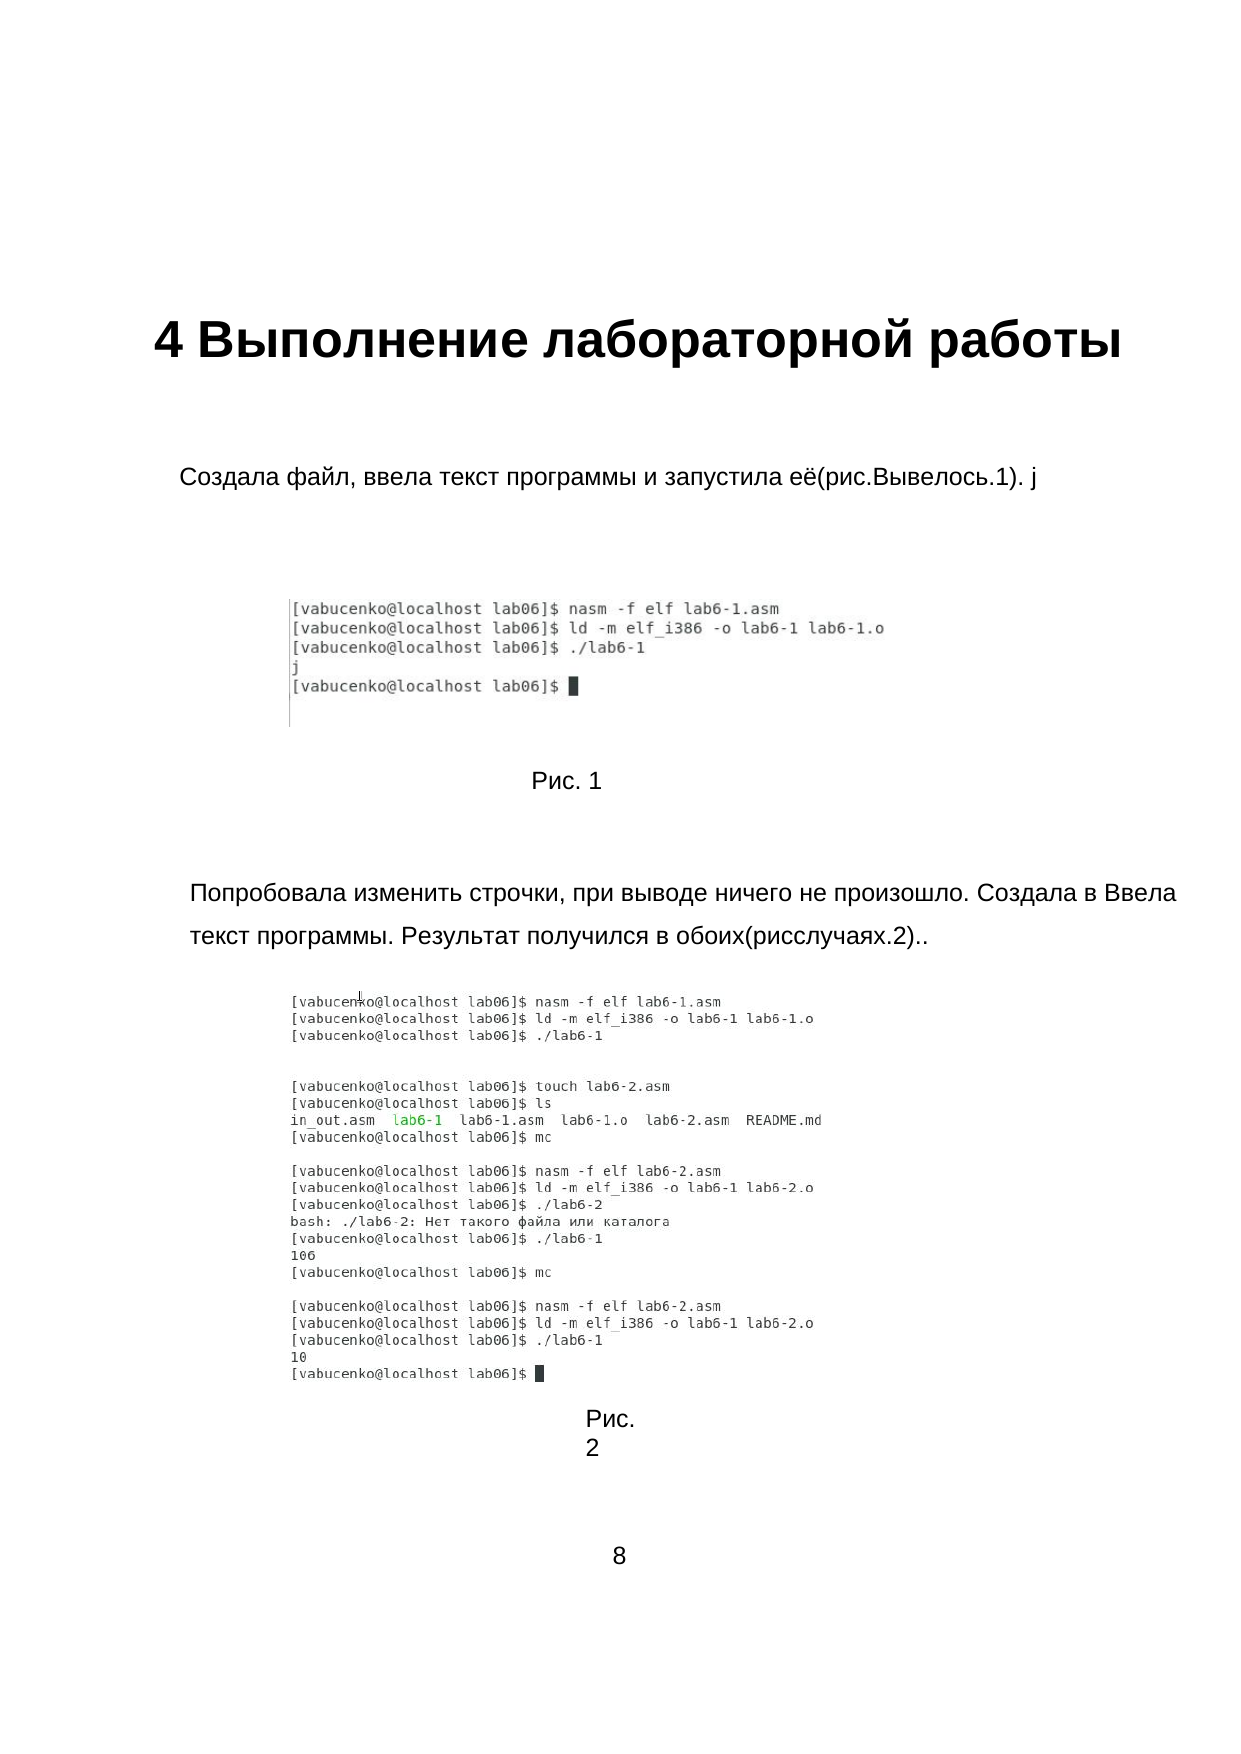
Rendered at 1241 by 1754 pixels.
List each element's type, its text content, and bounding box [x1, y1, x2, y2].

text Рис. 1 [531, 766, 1239, 795]
text 8 [612, 1541, 1239, 1569]
text Создала файл, ввела текст программы и запустила её(рис.Вывелось.1). j [179, 462, 1239, 491]
text Рис. [585, 1403, 1239, 1432]
text 2 [585, 1433, 1239, 1462]
picture [289, 599, 993, 727]
text 4 Выполнение лабораторной работы [154, 309, 1239, 369]
picture [289, 991, 910, 1393]
text Попробовала изменить строчки, при выводе ничего не произошло. Создала в Ввела текст программы. Результат получился в обоих(рисслучаях.2).. [189, 878, 1239, 950]
